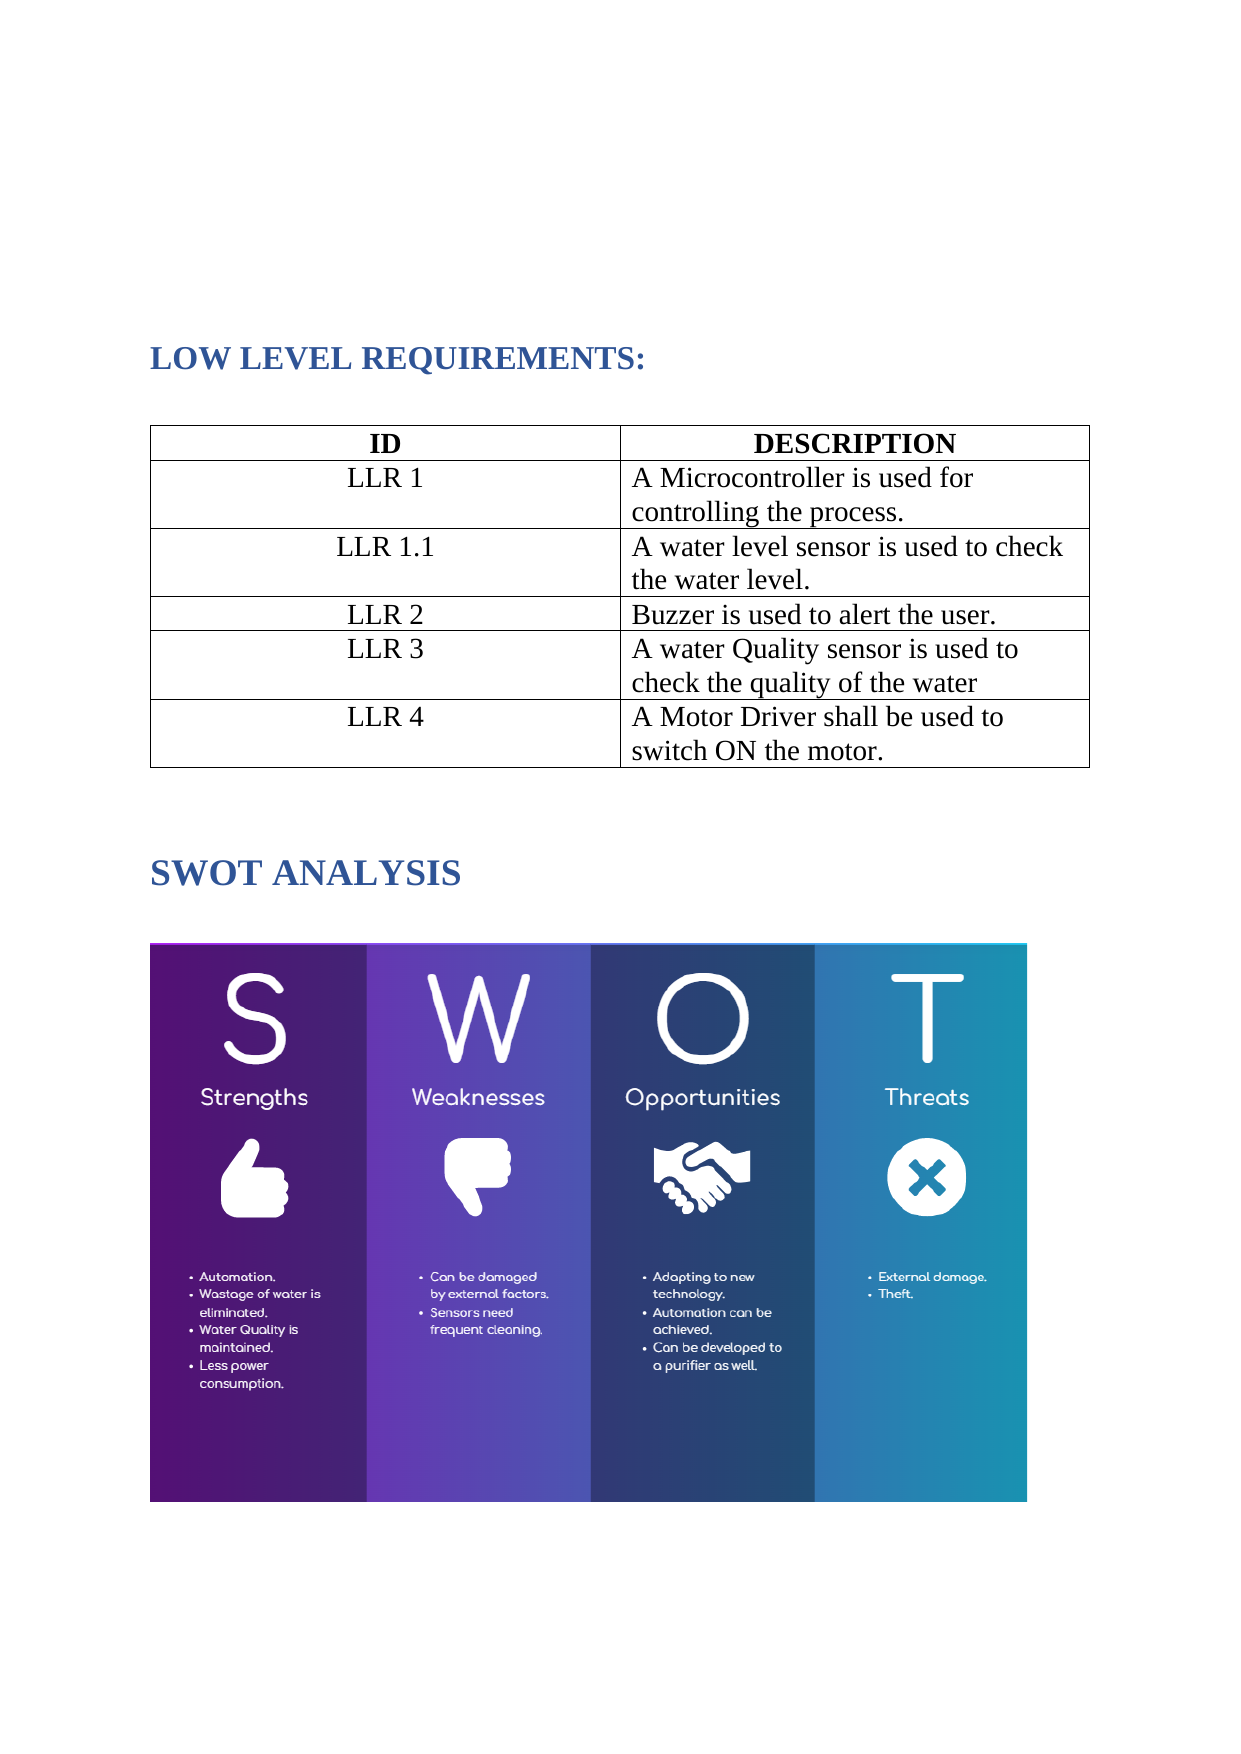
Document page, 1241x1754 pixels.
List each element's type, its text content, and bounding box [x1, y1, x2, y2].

picture [150, 943, 1028, 1502]
table_cell LLR 1 [151, 461, 620, 528]
table_cell LLR 2 [151, 597, 620, 630]
table_header DESCRIPTION [621, 426, 1089, 459]
table_cell A Motor Driver shall be used to switch ON the motor. [621, 700, 1089, 767]
subtitle LOW LEVEL REQUIREMENTS: [150, 338, 1090, 377]
subtitle SWOT ANALYSIS [150, 851, 1090, 894]
table_cell LLR 1.1 [151, 529, 620, 596]
table_cell Buzzer is used to alert the user. [621, 597, 1089, 630]
table_cell A water level sensor is used to check the water level. [621, 529, 1089, 596]
table_cell A Microcontroller is used for controlling the process. [621, 461, 1089, 528]
table_cell LLR 3 [151, 631, 620, 698]
table_cell LLR 4 [151, 700, 620, 767]
table_header ID [151, 426, 620, 459]
table_cell A water Quality sensor is used to check the quality of the water [621, 631, 1089, 698]
